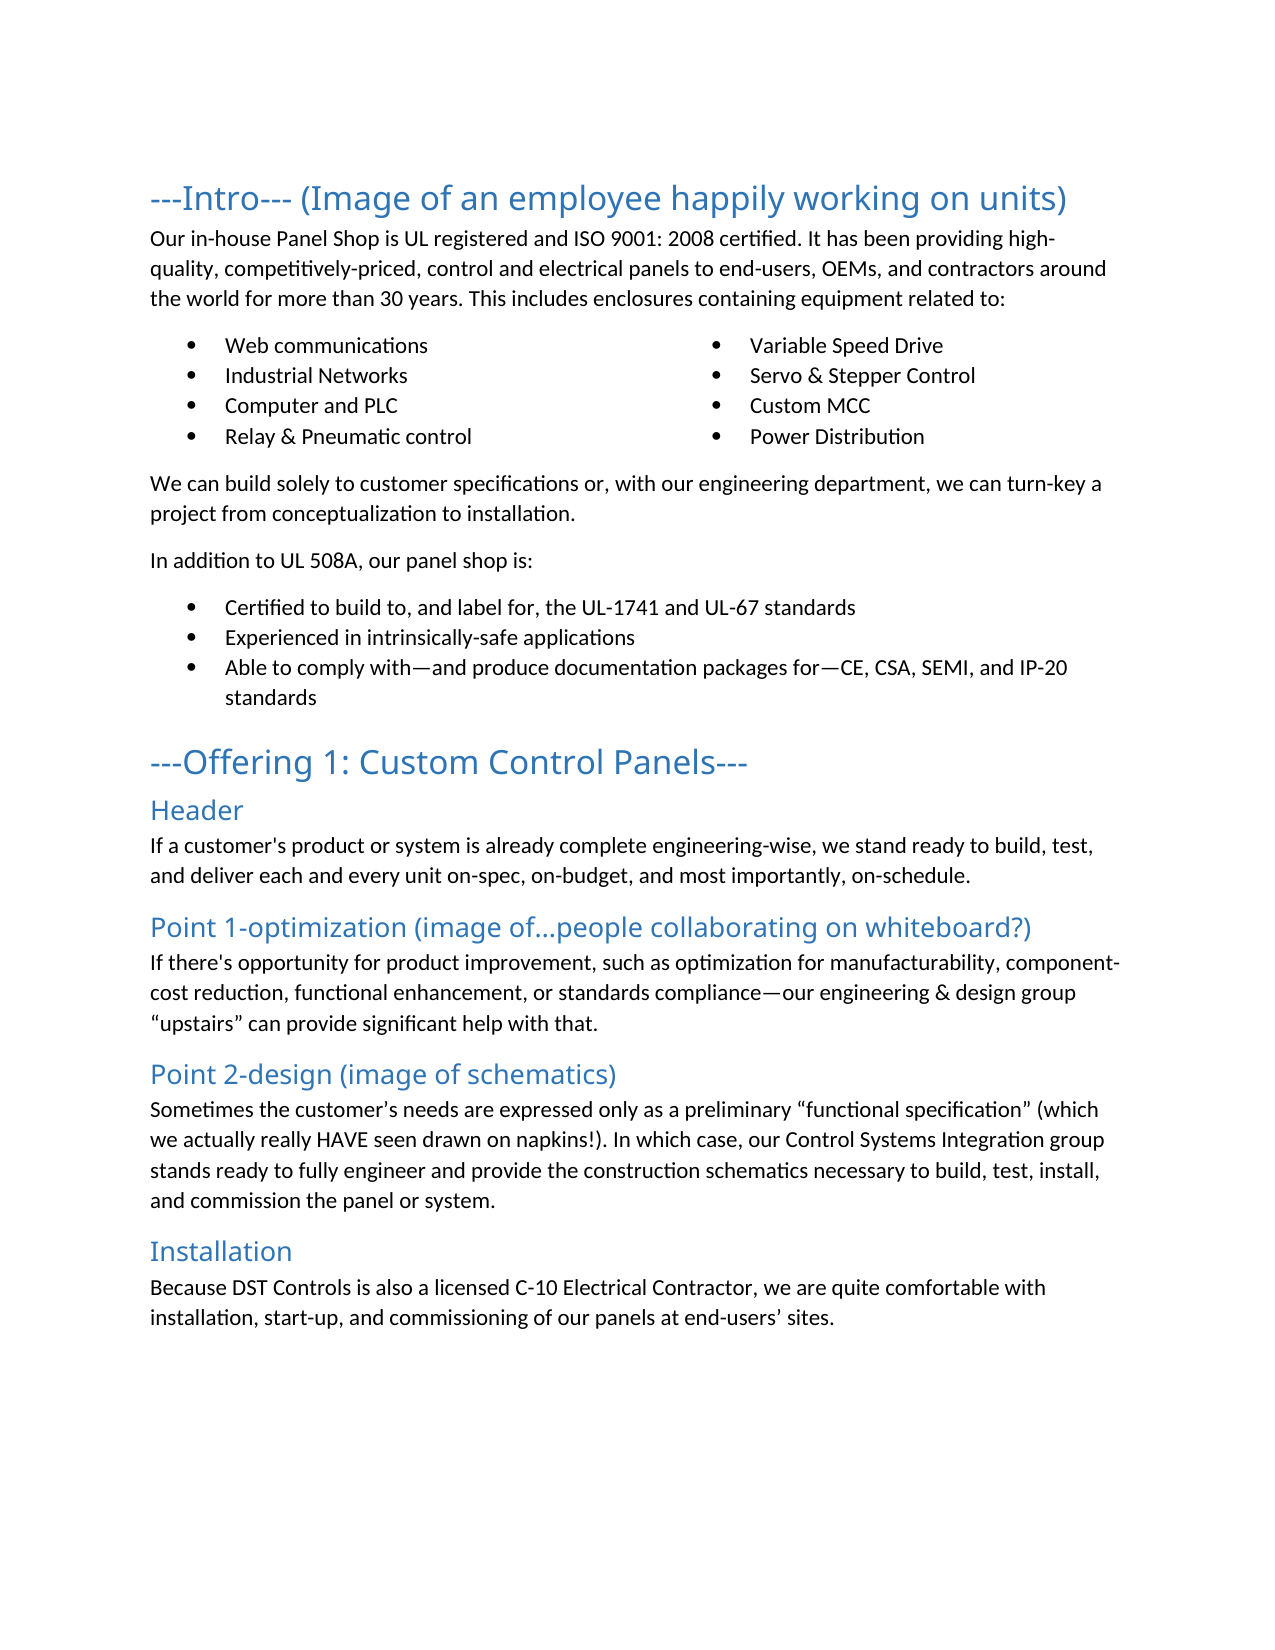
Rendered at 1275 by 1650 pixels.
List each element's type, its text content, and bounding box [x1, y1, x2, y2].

list Custom MCC [712, 392, 1125, 420]
list Relay & Pneumatic control [187, 422, 600, 450]
text In addition to UL 508A, our panel shop is: [150, 546, 1125, 574]
list Web communications [187, 331, 600, 359]
subtitle Point 2-design (image of schematics) [150, 1056, 1125, 1092]
text Because DST Controls is also a licensed C-10 Electrical Contractor, we are quite comfortable with installation, start-up, and commissioning of our panels at end-users’ sites. [150, 1273, 1125, 1331]
list Computer and PLC [187, 392, 600, 420]
list Experienced in intrinsically-safe applications [187, 623, 1125, 651]
text If there's opportunity for product improvement, such as optimization for manufacturability, component-cost reduction, functional enhancement, or standards compliance—our engineering & design group “upstairs” can provide significant help with that. [150, 948, 1125, 1037]
list Industrial Networks [187, 361, 600, 389]
subtitle Header [150, 792, 1125, 828]
list Power Distribution [712, 422, 1125, 450]
text We can build solely to customer specifications or, with our engineering department, we can turn-key a project from conceptualization to installation. [150, 469, 1125, 527]
list Able to comply with—and produce documentation packages for—CE, CSA, SEMI, and IP-20 standards [187, 653, 1125, 711]
subtitle ---Intro--- (Image of an employee happily working on units) [150, 175, 1125, 220]
text Our in-house Panel Shop is UL registered and ISO 9001: 2008 certified. It has been providing high-quality, competitively-priced, control and electrical panels to end-users, OEMs, and contractors around the world for more than 30 years. This includes enclosures containing equipment related to: [150, 224, 1125, 312]
text If a customer's product or system is already complete engineering-wise, we stand ready to build, test, and deliver each and every unit on-spec, on-budget, and most importantly, on-schedule. [150, 831, 1125, 890]
list Servo & Stepper Control [712, 361, 1125, 389]
subtitle Point 1-optimization (image of…people collaborating on whiteboard?) [150, 908, 1125, 945]
list Certified to build to, and label for, the UL-1741 and UL-67 standards [187, 593, 1125, 621]
subtitle ---Offering 1: Custom Control Panels--- [150, 738, 1125, 784]
text Sometimes the customer’s needs are expressed only as a preliminary “functional specification” (which we actually really HAVE seen drawn on napkins!). In which case, our Control Systems Integration group stands ready to fully engineer and provide the construction schematics necessary to build, test, install, and commission the panel or system. [150, 1095, 1125, 1214]
list Variable Speed Drive [712, 331, 1125, 359]
subtitle Installation [150, 1233, 1125, 1270]
